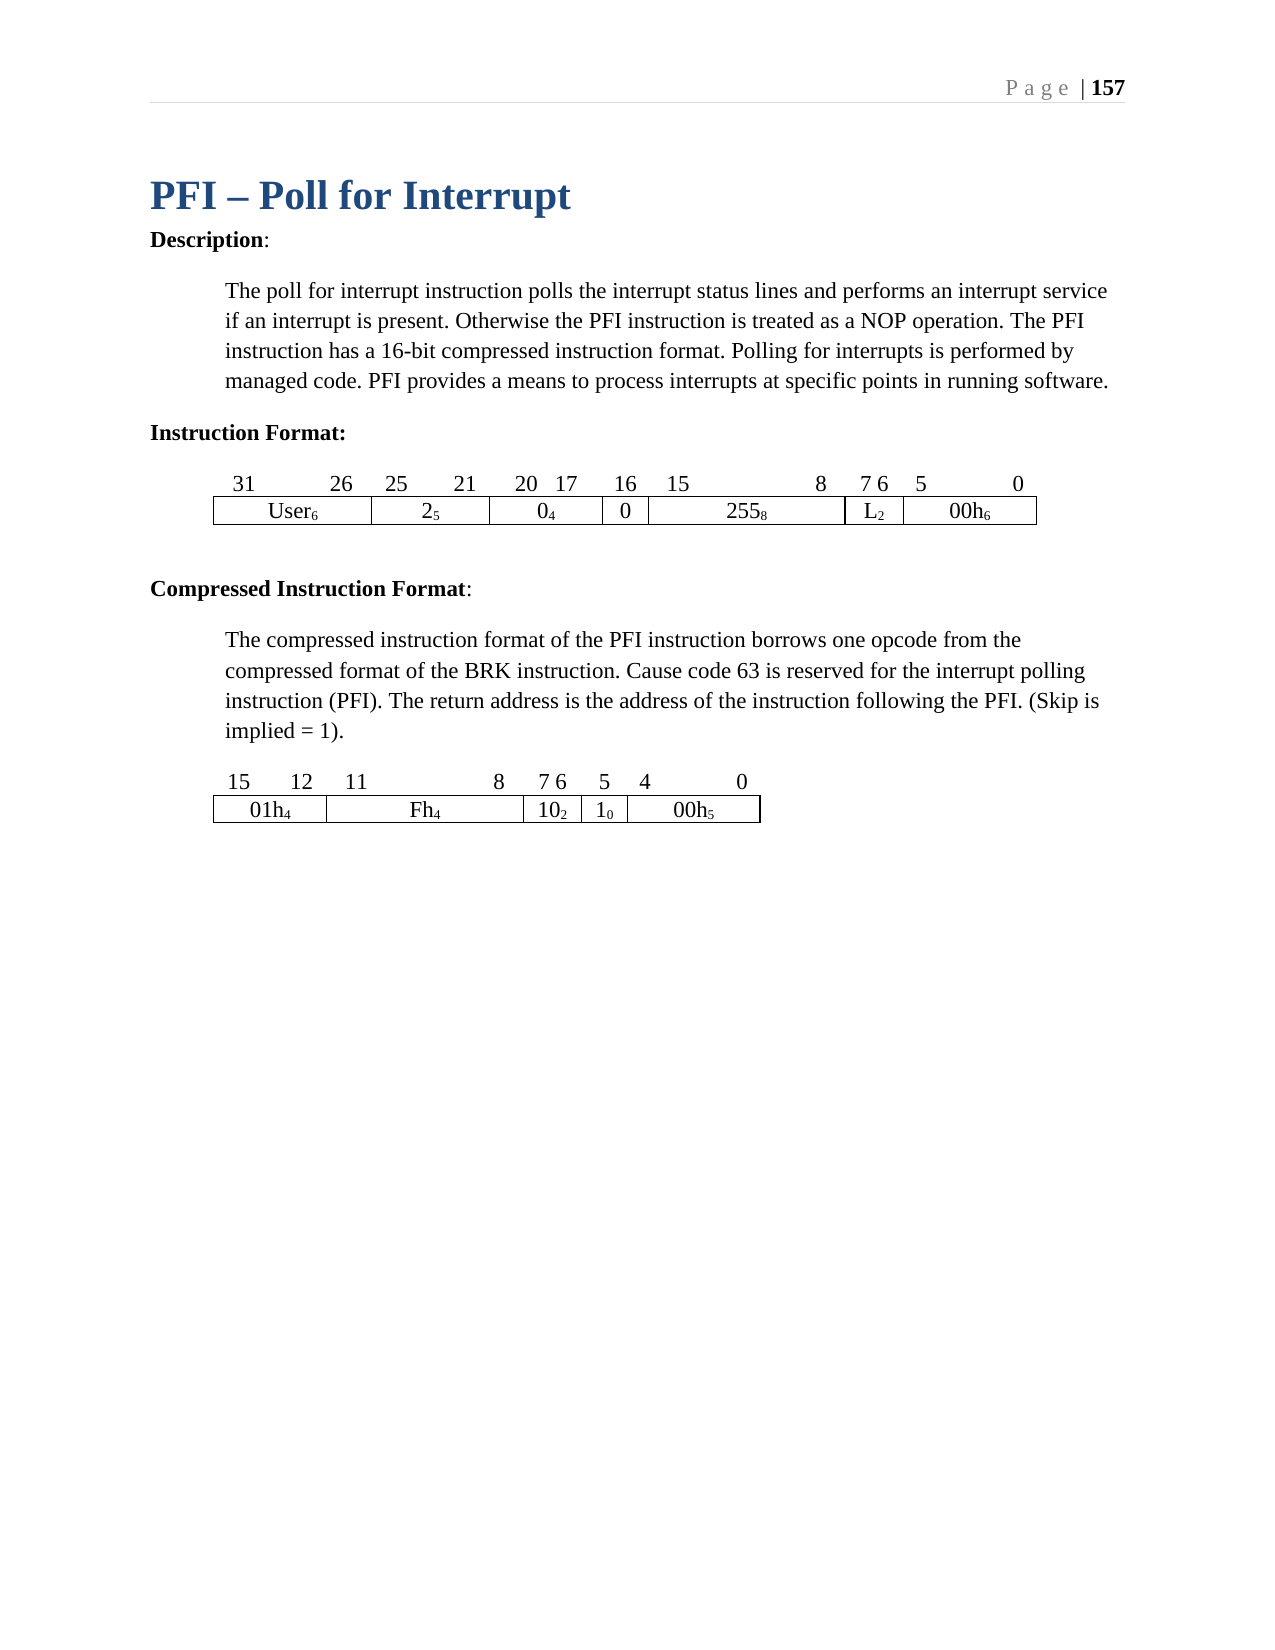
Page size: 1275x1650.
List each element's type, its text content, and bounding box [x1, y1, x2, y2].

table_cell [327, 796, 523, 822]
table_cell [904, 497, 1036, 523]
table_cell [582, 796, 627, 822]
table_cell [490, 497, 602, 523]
subtitle PFI – Poll for Interrupt [150, 171, 1125, 219]
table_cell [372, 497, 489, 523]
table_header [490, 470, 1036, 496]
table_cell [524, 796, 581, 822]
text Compressed Instruction Format: [150, 576, 1125, 602]
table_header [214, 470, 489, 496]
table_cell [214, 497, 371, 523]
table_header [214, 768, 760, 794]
text The poll for interrupt instruction polls the interrupt status lines and performs an interrupt service if an interrupt is present. Otherwise the PFI instruction is treated as a NOP operation. The PFI instruction has a 16-bit compressed instruction format. Polling for interrupts is performed by managed code. PFI provides a means to process interrupts at specific points in running software. [225, 277, 1125, 394]
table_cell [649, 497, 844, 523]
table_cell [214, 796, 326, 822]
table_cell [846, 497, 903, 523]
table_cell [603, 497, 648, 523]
text The compressed instruction format of the PFI instruction borrows one opcode from the compressed format of the BRK instruction. Cause code 63 is reserved for the interrupt polling instruction (PFI). The return address is the address of the instruction following the PFI. (Skip is implied = 1). [225, 627, 1125, 743]
text Instruction Format: [150, 419, 1125, 445]
text Description: [150, 226, 1125, 252]
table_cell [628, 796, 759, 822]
